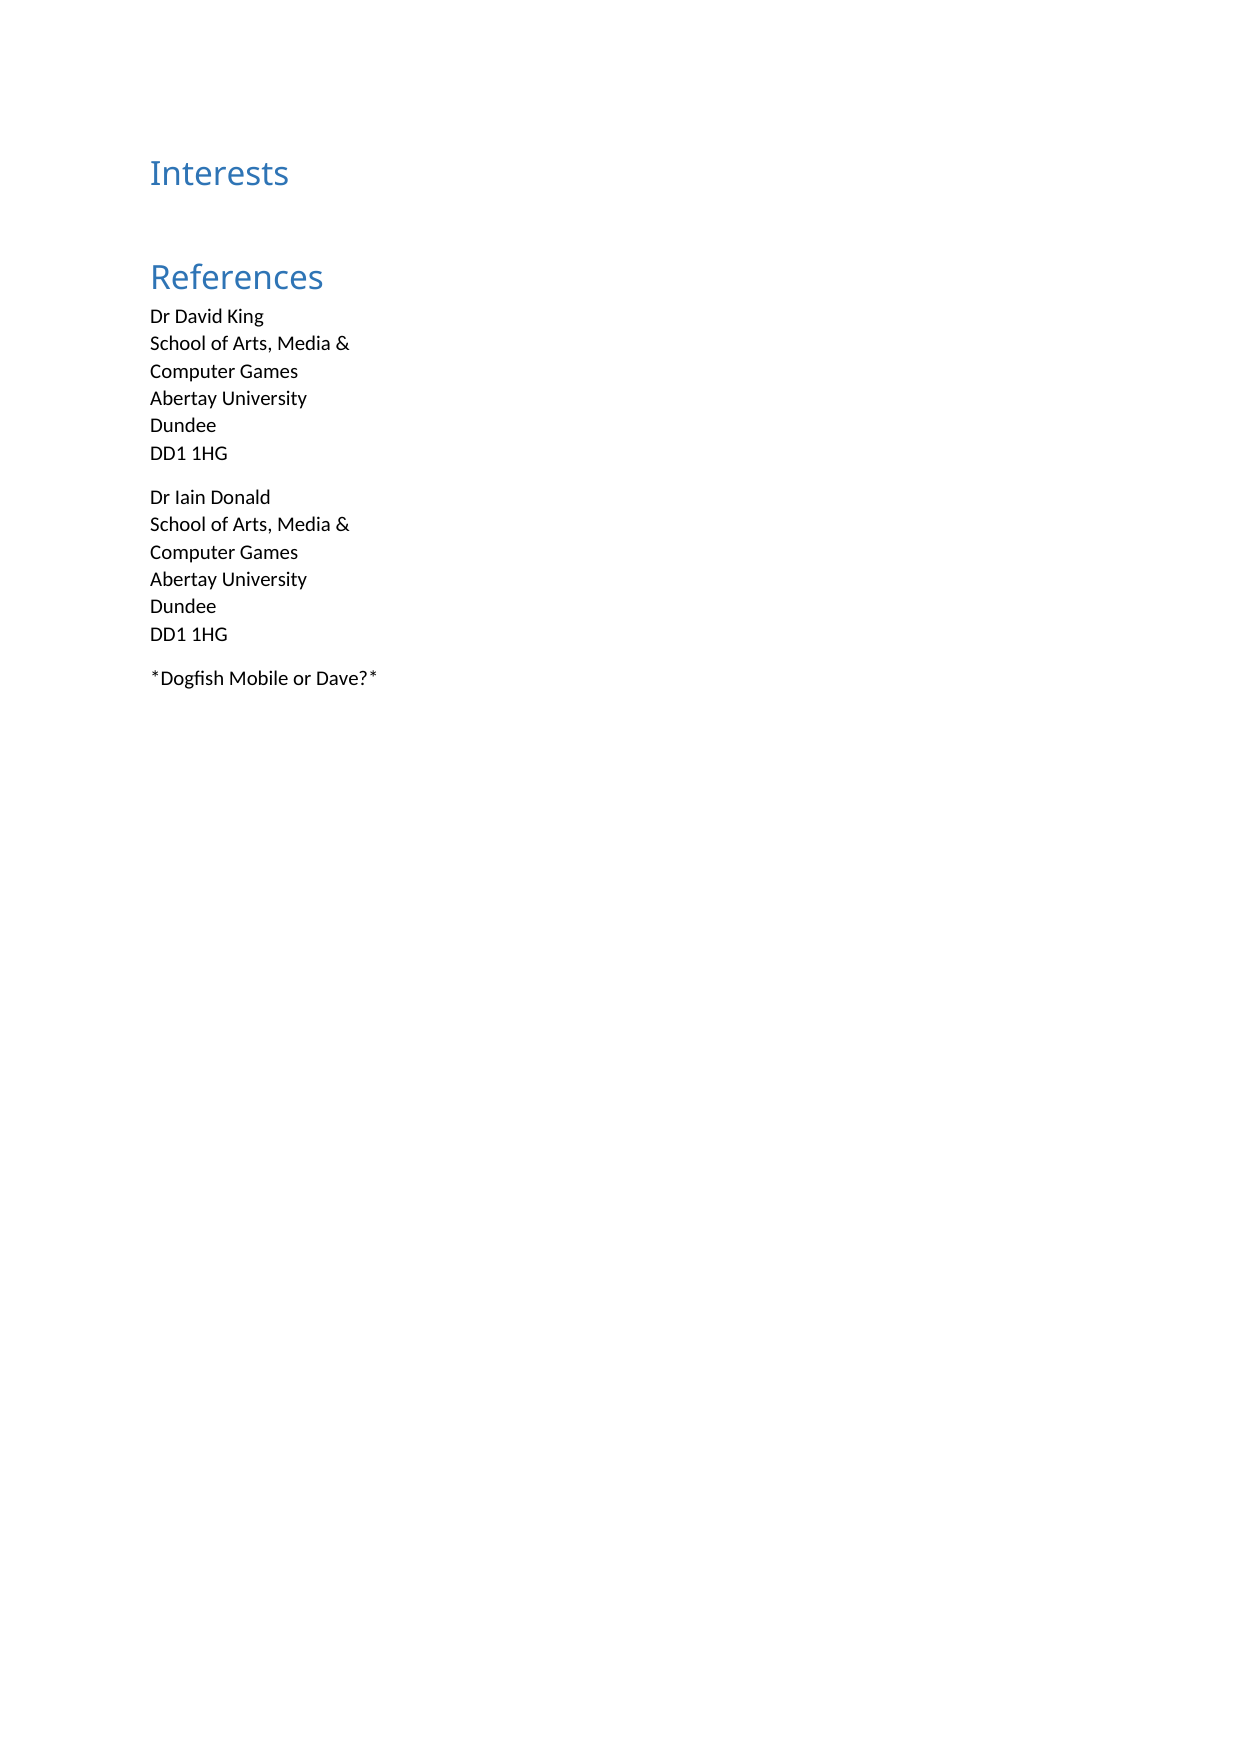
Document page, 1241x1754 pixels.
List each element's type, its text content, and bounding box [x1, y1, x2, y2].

subtitle References [150, 254, 1090, 299]
text Dr Iain Donald School of Arts, Media & Computer Games Abertay University Dundee DD1 1HG [150, 484, 414, 647]
subtitle Interests [150, 150, 1090, 195]
text Dr David King School of Arts, Media & Computer Games Abertay University Dundee DD1 1HG [150, 303, 414, 466]
text *Dogfish Mobile or Dave?* [150, 665, 414, 691]
